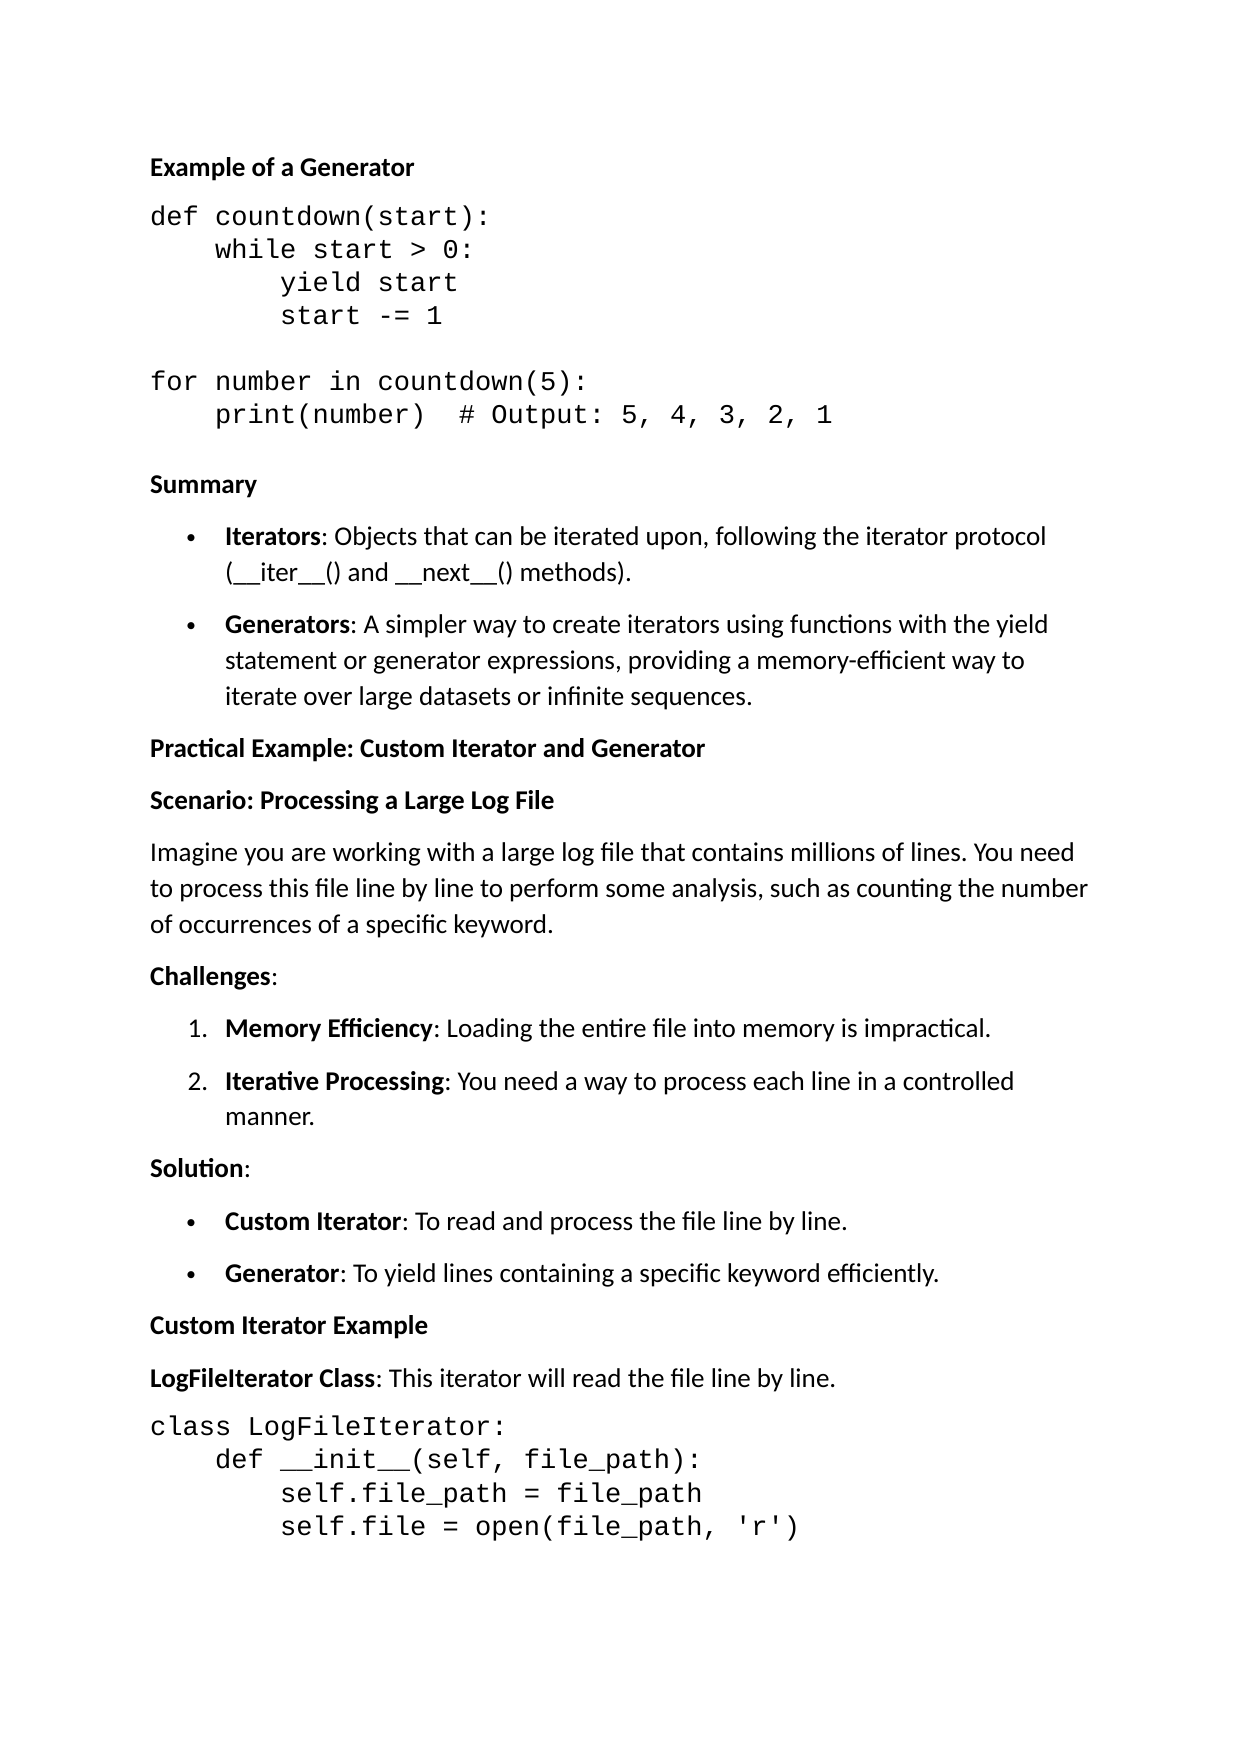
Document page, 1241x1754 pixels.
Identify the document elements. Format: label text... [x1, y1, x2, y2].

text Summary [150, 467, 1090, 500]
list Iterators: Objects that can be iterated upon, following the iterator protocol (__iter__() and __next__() methods). [187, 519, 1090, 588]
text self.file_path = file_path [150, 1479, 1090, 1510]
text self.file = open(file_path, 'r') [150, 1512, 1090, 1543]
text class LogFileIterator: [150, 1413, 1090, 1444]
text Custom Iterator Example [150, 1308, 1090, 1342]
text Scenario: Processing a Large Log File [150, 783, 1090, 816]
text def __init__(self, file_path): [150, 1446, 1090, 1477]
list Custom Iterator: To read and process the file line by line. [187, 1204, 1090, 1237]
list Iterative Processing: You need a way to process each line in a controlled manner. [187, 1064, 1090, 1132]
text LogFileIterator Class: This iterator will read the file line by line. [150, 1361, 1090, 1394]
text def countdown(start): [150, 202, 1090, 233]
text Solution: [150, 1152, 1090, 1185]
text yield start [150, 268, 1090, 299]
text while start > 0: [150, 235, 1090, 266]
list Generator: To yield lines containing a specific keyword efficiently. [187, 1256, 1090, 1289]
text for number in countdown(5): [150, 368, 1090, 399]
text print(number) # Output: 5, 4, 3, 2, 1 [150, 401, 1090, 432]
list Generators: A simpler way to create iterators using functions with the yield statement or generator expressions, providing a memory-efficient way to iterate over large datasets or infinite sequences. [187, 607, 1090, 712]
text start -= 1 [150, 302, 1090, 332]
text Practical Example: Custom Iterator and Generator [150, 731, 1090, 764]
text Example of a Generator [150, 150, 1090, 183]
text Challenges: [150, 959, 1090, 992]
text Imagine you are working with a large log file that contains millions of lines. You need to process this file line by line to perform some analysis, such as counting the number of occurrences of a specific keyword. [150, 836, 1090, 940]
list Memory Efficiency: Loading the entire file into memory is impractical. [187, 1011, 1090, 1044]
